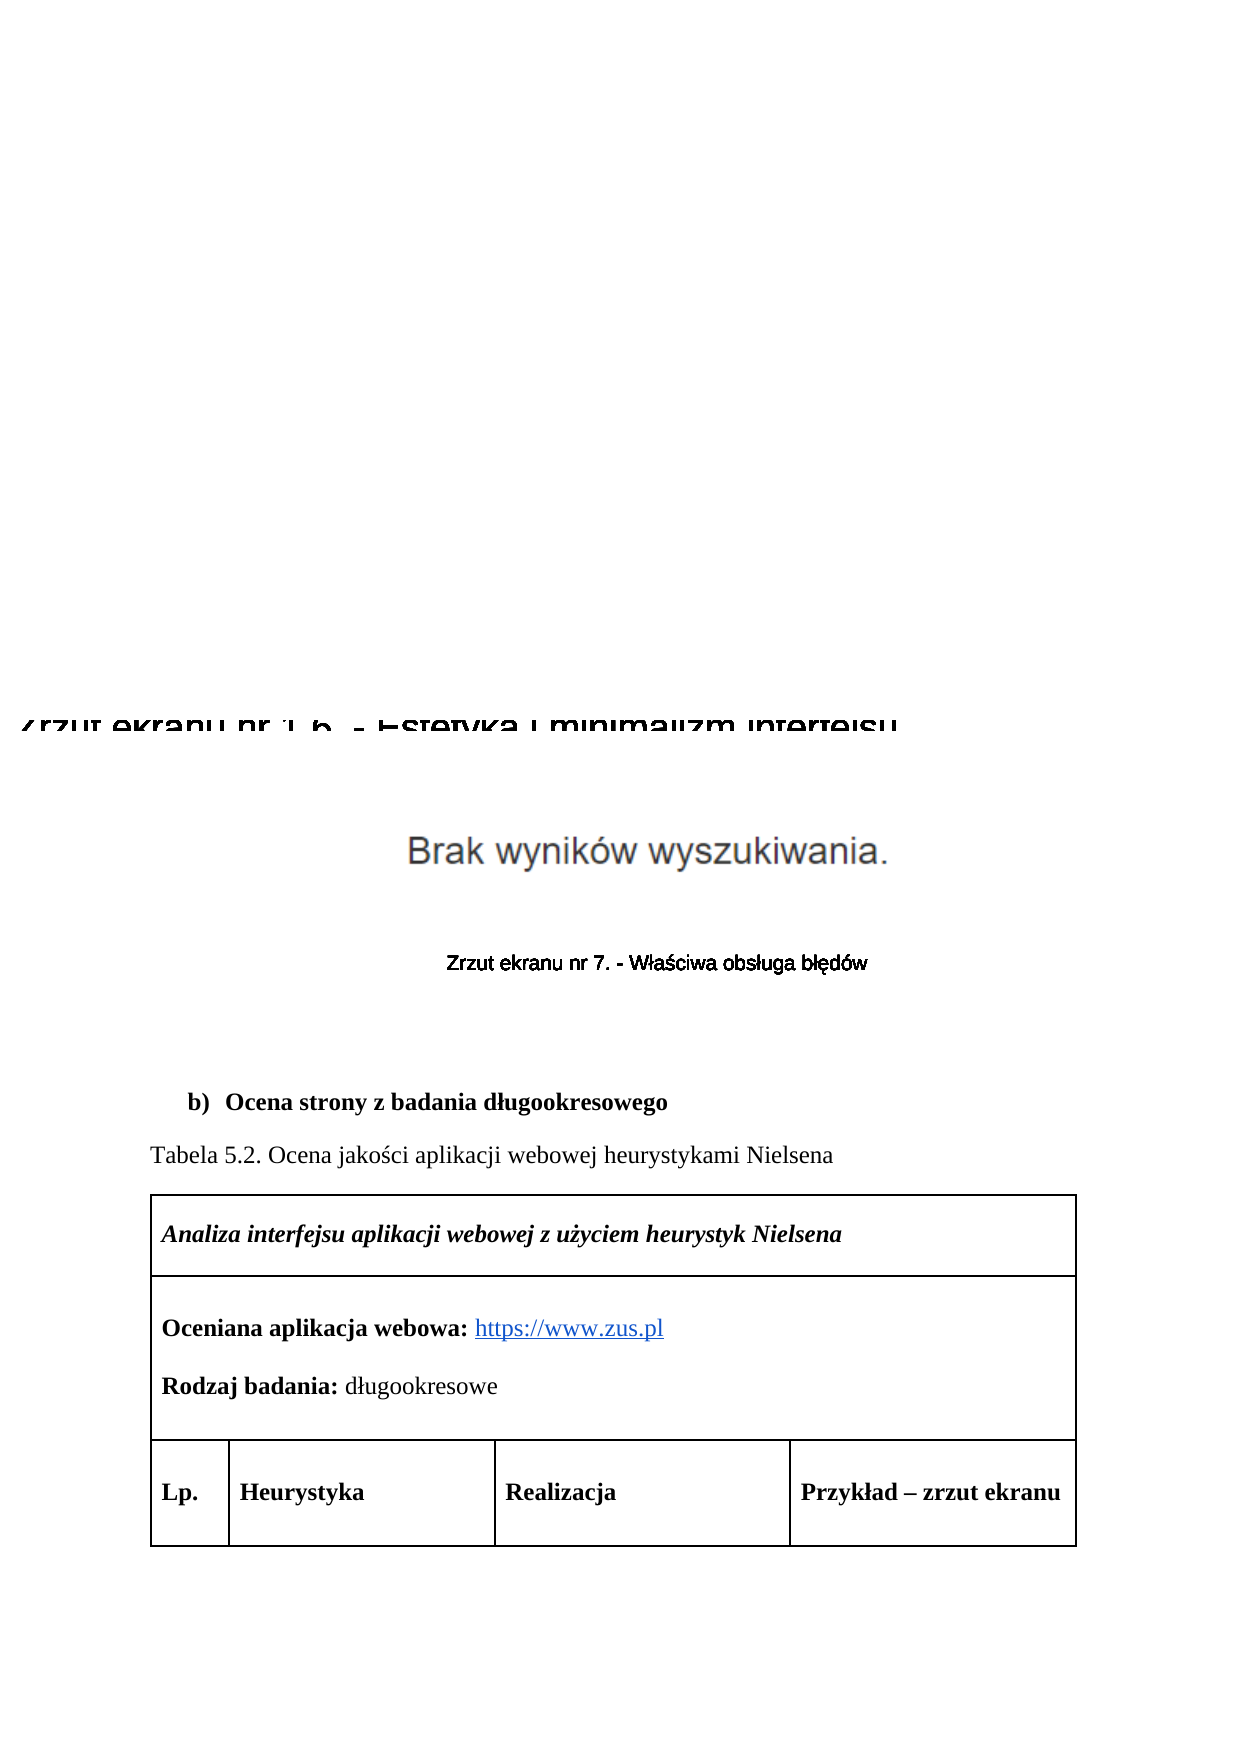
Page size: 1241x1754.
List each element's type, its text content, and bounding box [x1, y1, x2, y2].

table_cell Lp. [152, 1441, 228, 1545]
table_cell Oceniana aplikacja webowa: https://www.zus.pl Rodzaj badania: długookresowe [152, 1277, 1075, 1439]
subtitle Ocena strony z badania długookresowego [187, 1087, 1090, 1116]
text Tabela 5.2. Ocena jakości aplikacji webowej heurystykami Nielsena [150, 1141, 1090, 1169]
picture [363, 754, 951, 936]
table_cell Przykład – zrzut ekranu [791, 1441, 1075, 1545]
table_header Analiza interfejsu aplikacji webowej z użyciem heurystyk Nielsena [152, 1196, 1075, 1275]
table_cell Realizacja [496, 1441, 789, 1545]
table_cell Heurystyka [230, 1441, 494, 1545]
